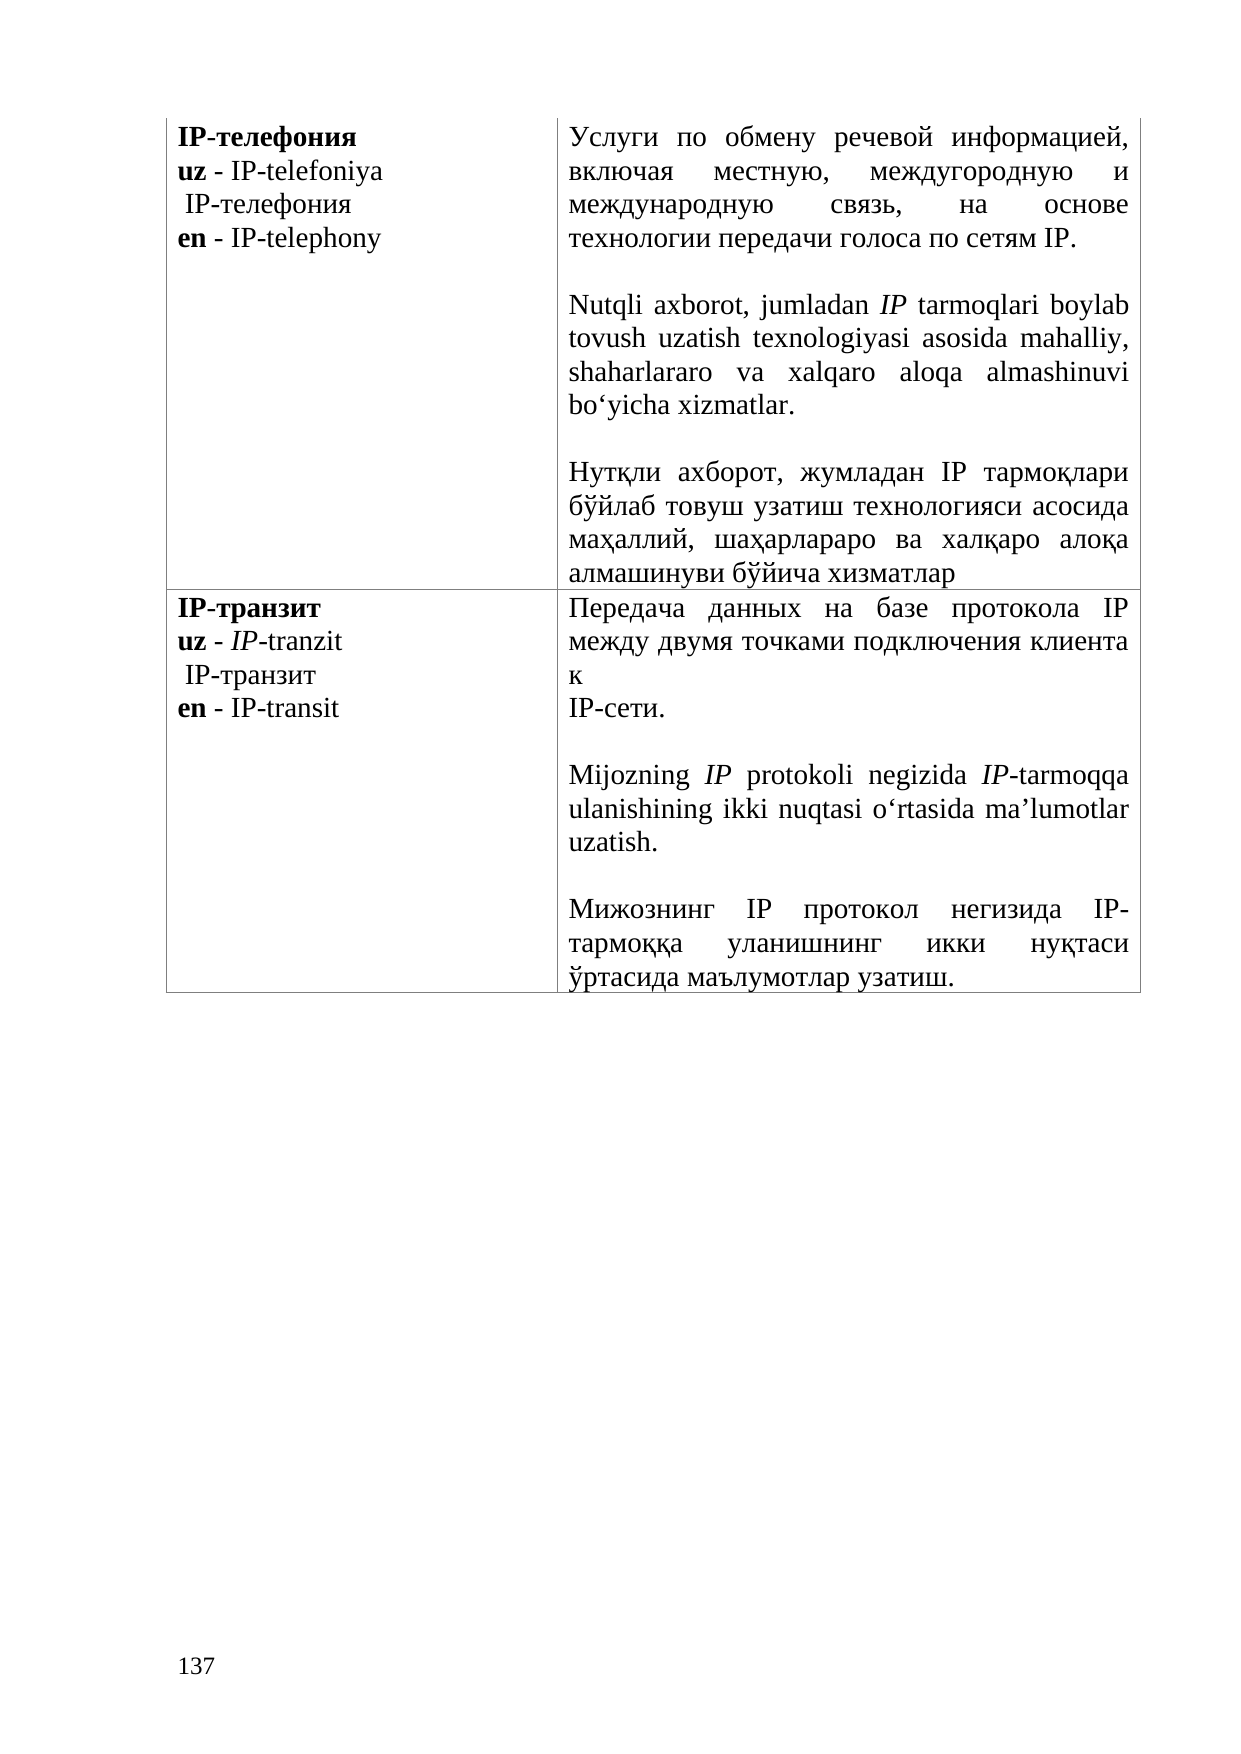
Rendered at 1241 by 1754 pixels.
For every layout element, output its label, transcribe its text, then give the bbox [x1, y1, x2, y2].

table_cell IP-транзит uz - IP-tranzit IP-транзит en - IP-transit [167, 590, 557, 992]
table_cell Передача данных на базе протокола IP между двумя точками подключения клиента к IP-сети. Mijozning IP protokoli negizida IP-tarmoqqa ulanishining ikki nuqtasi o‘rtasida ma’lumotlar uzatish. Мижознинг IP протокол негизида IP-тармоққа уланишнинг икки нуқтаси ўртасида маълумотлар узатиш. [558, 590, 1140, 992]
table_cell IP-телефония uz - IP-telefoniya IP-телефония en - IP-telephony [167, 118, 557, 589]
table_cell Услуги по обмену речевой информацией, включая местную, междугородную и международную связь, на основе технологии передачи голоса по сетям IP. Nutqli axborot, jumladan IP tarmoqlari boylab tovush uzatish texnologiyasi asosida mahalliy, shaharlararo va xalqaro aloqa almashinuvi bo‘yicha xizmatlar. Нутқли ахборот, жумладан IP тармоқлари бўйлаб товуш узатиш технологияси асосида маҳаллий, шаҳарлараро ва халқаро алоқа алмашинуви бўйича хизматлар [558, 118, 1140, 589]
